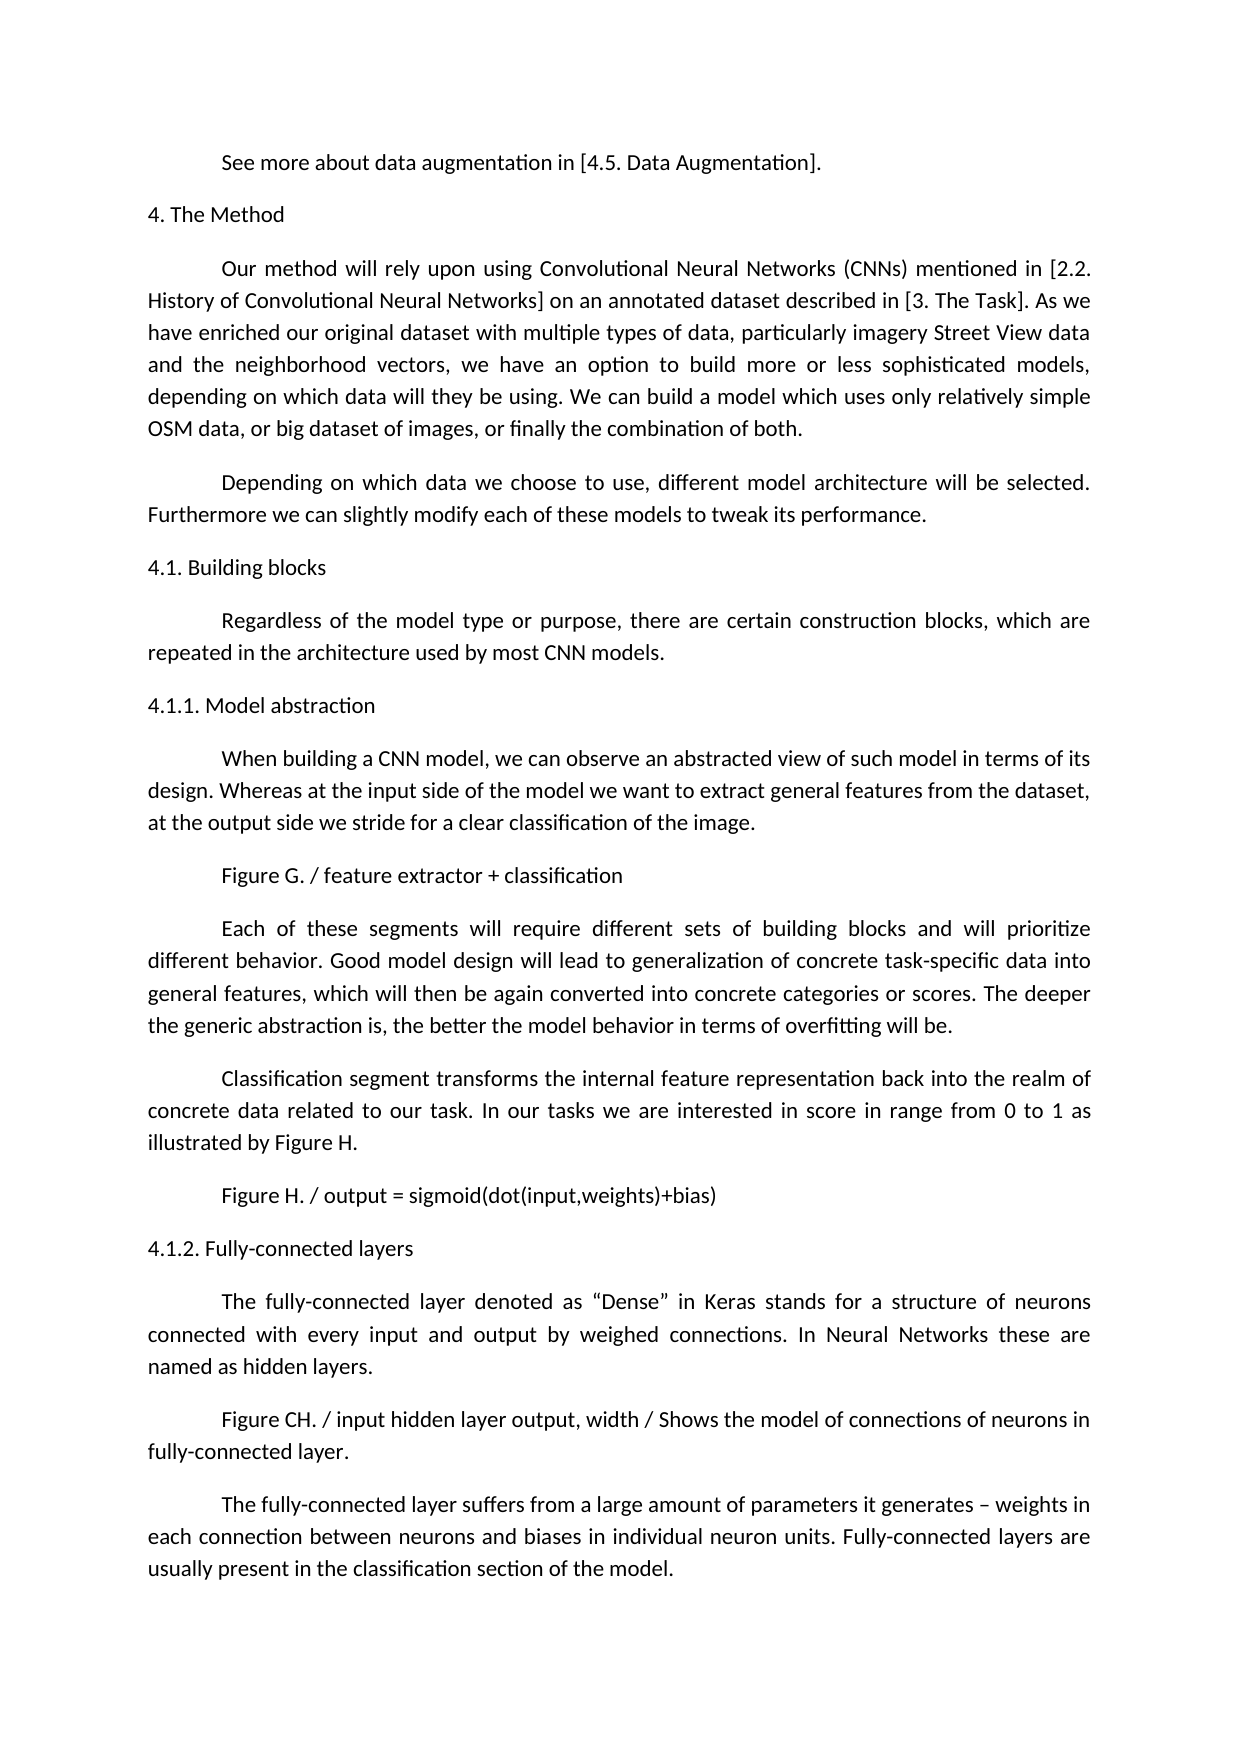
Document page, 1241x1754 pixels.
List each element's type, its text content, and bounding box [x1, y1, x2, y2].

text Depending on which data we choose to use, different model architecture will be selected. Furthermore we can slightly modify each of these models to tweak its performance. [148, 468, 1093, 528]
text 4.1.1. Model abstraction [148, 691, 1093, 719]
text The fully-connected layer suffers from a large amount of parameters it generates – weights in each connection between neurons and biases in individual neuron units. Fully-connected layers are usually present in the classification section of the model. [148, 1490, 1093, 1582]
text Figure G. / feature extractor + classification [148, 861, 1093, 889]
text 4. The Method [148, 201, 1093, 229]
text Figure H. / output = sigmoid(dot(input,weights)+bias) [148, 1181, 1093, 1209]
text When building a CNN model, we can observe an abstracted view of such model in terms of its design. Whereas at the input side of the model we want to extract general features from the dataset, at the output side we stride for a clear classification of the image. [148, 744, 1093, 836]
text Regardless of the model type or purpose, there are certain construction blocks, which are repeated in the architecture used by most CNN models. [148, 606, 1093, 666]
text Each of these segments will require different sets of building blocks and will prioritize different behavior. Good model design will lead to generalization of concrete task-specific data into general features, which will then be again converted into concrete categories or scores. The deeper the generic abstraction is, the better the model behavior in terms of overfitting will be. [148, 914, 1093, 1039]
text Our method will rely upon using Convolutional Neural Networks (CNNs) mentioned in [2.2. History of Convolutional Neural Networks] on an annotated dataset described in [3. The Task]. As we have enriched our original dataset with multiple types of data, particularly imagery Street View data and the neighborhood vectors, we have an option to build more or less sophisticated models, depending on which data will they be using. We can build a model which uses only relatively simple OSM data, or big dataset of images, or finally the combination of both. [148, 254, 1093, 443]
text The fully-connected layer denoted as “Dense” in Keras stands for a structure of neurons connected with every input and output by weighed connections. In Neural Networks these are named as hidden layers. [148, 1287, 1093, 1380]
text Figure CH. / input hidden layer output, width / Shows the model of connections of neurons in fully-connected layer. [148, 1405, 1093, 1465]
text 4.1. Building blocks [148, 553, 1093, 581]
text See more about data augmentation in [4.5. Data Augmentation]. [148, 148, 1093, 176]
text Classification segment transforms the internal feature representation back into the realm of concrete data related to our task. In our tasks we are interested in score in range from 0 to 1 as illustrated by Figure H. [148, 1064, 1093, 1156]
text 4.1.2. Fully-connected layers [148, 1234, 1093, 1262]
